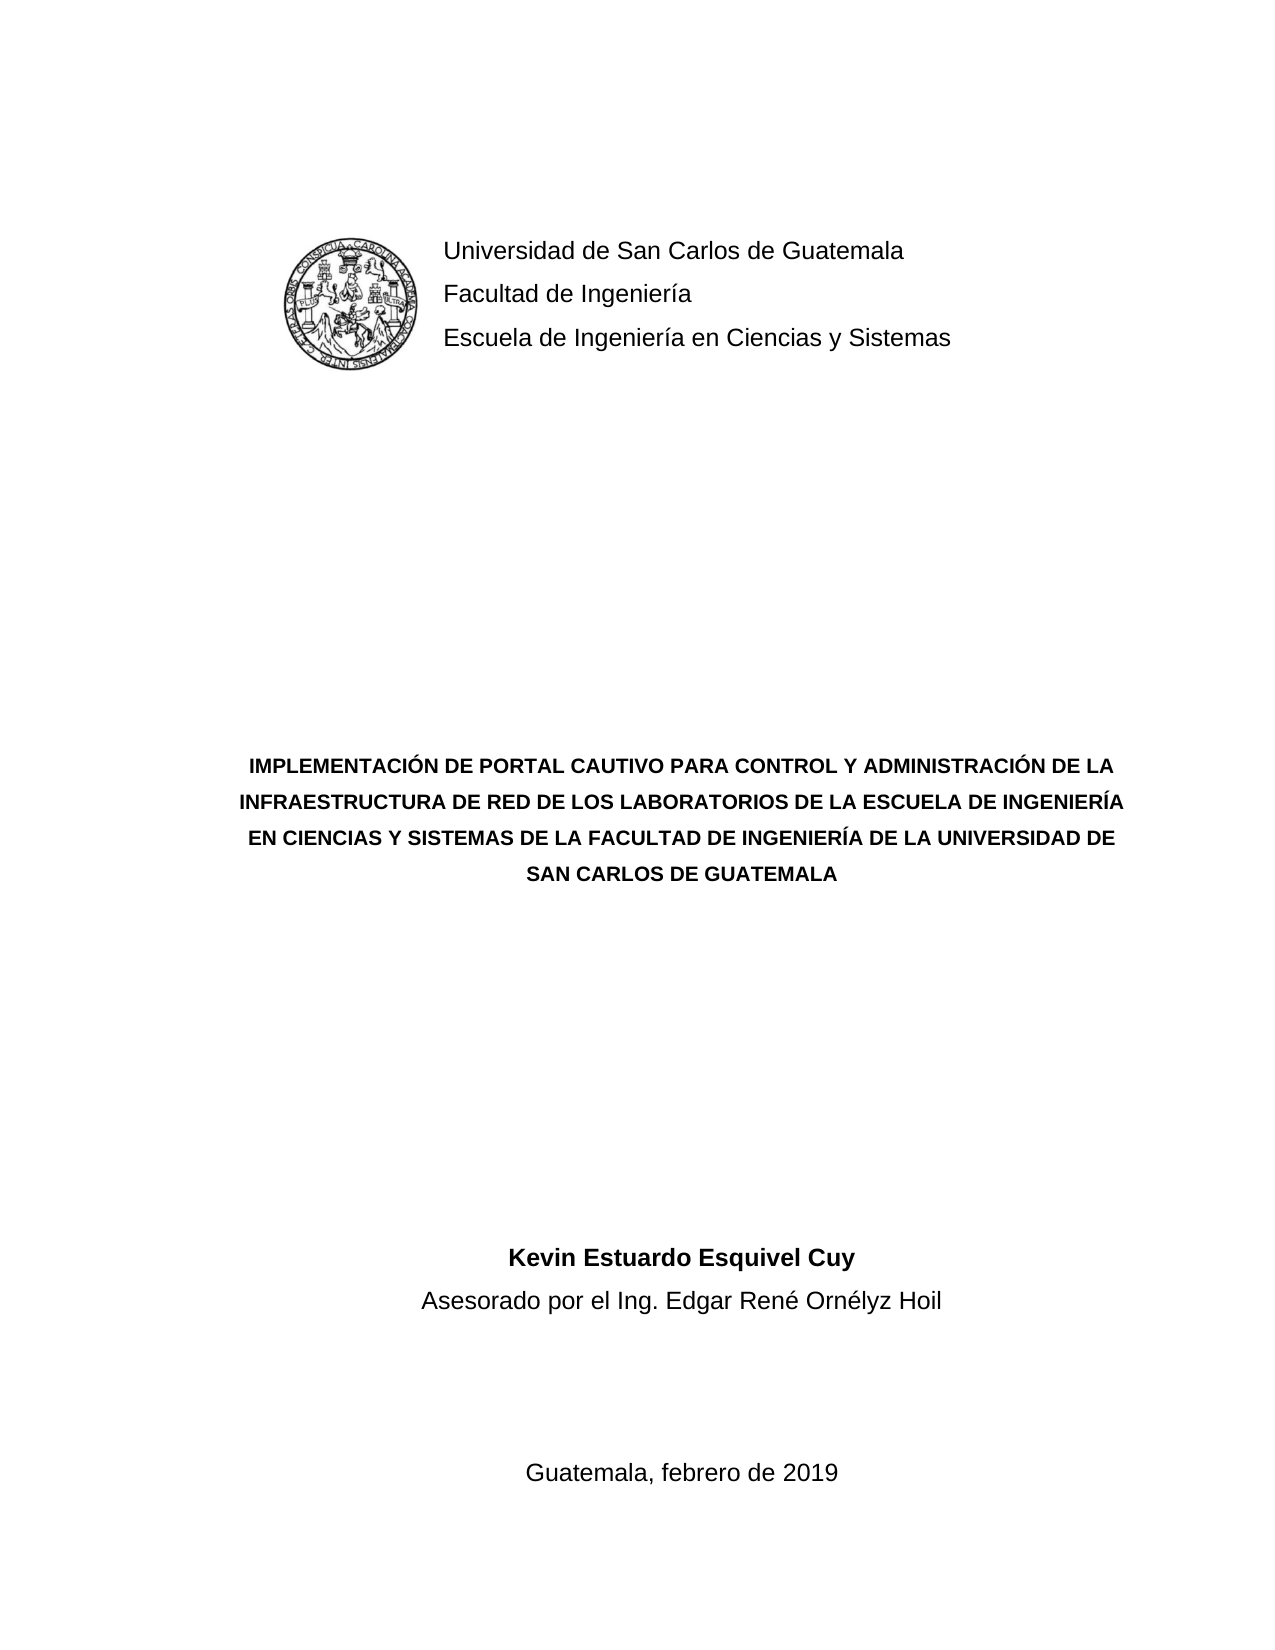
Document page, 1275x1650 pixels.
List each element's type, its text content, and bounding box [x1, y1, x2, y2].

text Facultad de Ingeniería [443, 279, 1127, 308]
text Kevin Estuardo Esquivel Cuy [236, 1242, 1127, 1271]
text Guatemala, febrero de 2019 [236, 1458, 1127, 1487]
text Asesorado por el Ing. Edgar René Ornélyz Hoil [236, 1286, 1127, 1314]
text IMPLEMENTACIÓN DE PORTAL CAUTIVO PARA CONTROL Y ADMINISTRACIÓN DE LA INFRAESTRUCTURA DE RED DE LOS LABORATORIOS DE LA ESCUELA DE INGENIERÍA EN CIENCIAS Y SISTEMAS DE LA FACULTAD DE INGENIERÍA DE LA UNIVERSIDAD DE SAN CARLOS DE GUATEMALA [236, 754, 1127, 886]
text Universidad de San Carlos de Guatemala [443, 236, 1127, 265]
picture [282, 236, 419, 371]
text Escuela de Ingeniería en Ciencias y Sistemas [443, 322, 1127, 351]
